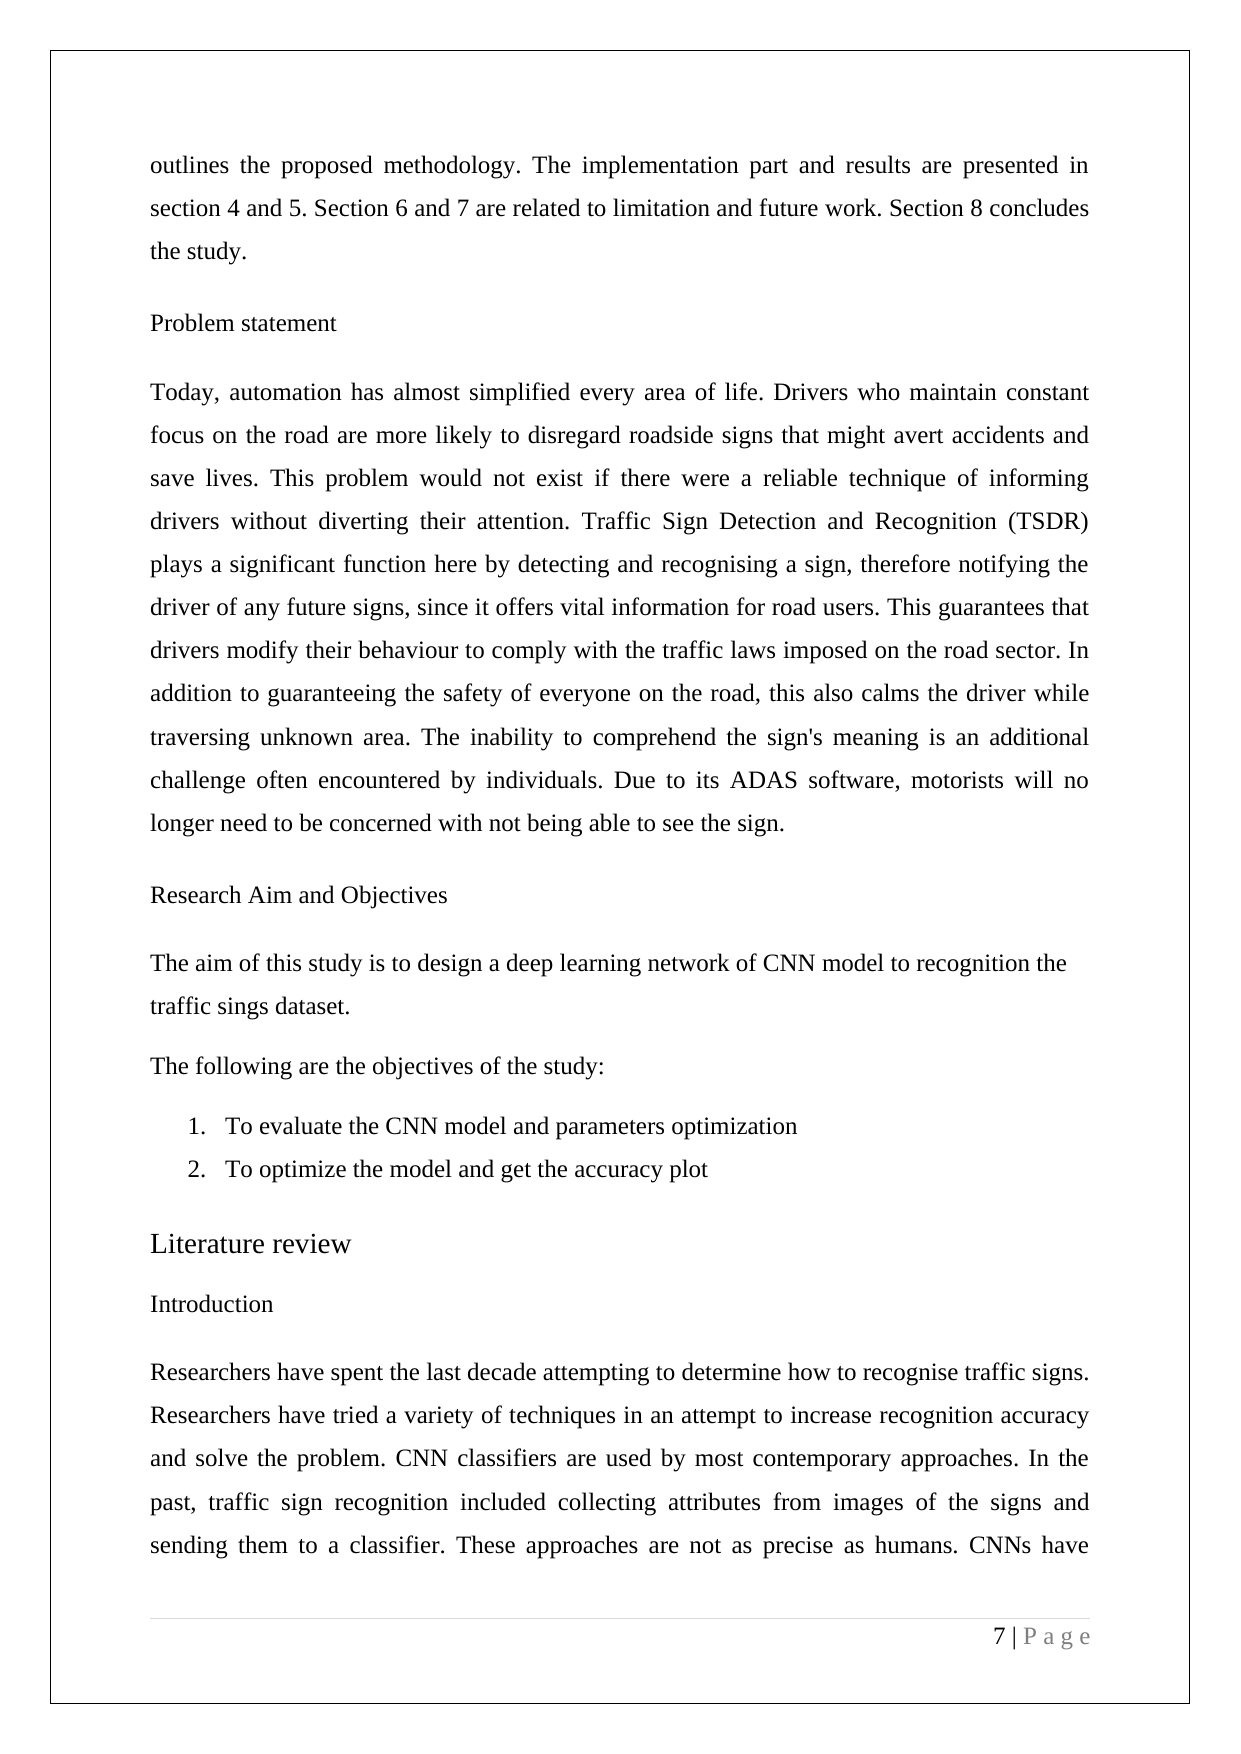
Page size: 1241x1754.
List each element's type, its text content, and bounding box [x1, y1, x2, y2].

text Today, automation has almost simplified every area of life. Drivers who maintain constant focus on the road are more likely to disregard roadside signs that might avert accidents and save lives. This problem would not exist if there were a reliable technique of informing drivers without diverting their attention. Traffic Sign Detection and Recognition (TSDR) plays a significant function here by detecting and recognising a sign, therefore notifying the driver of any future signs, since it offers vital information for road users. This guarantees that drivers modify their behaviour to comply with the traffic laws imposed on the road sector. In addition to guaranteeing the safety of everyone on the road, this also calms the driver while traversing unknown area. The inability to comprehend the sign's meaning is an additional challenge often encountered by individuals. Due to its ADAS software, motorists will no longer need to be concerned with not being able to see the sign. [150, 377, 1090, 837]
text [150, 150, 1090, 265]
subtitle Literature review [150, 1226, 1090, 1260]
list To evaluate the CNN model and parameters optimization [187, 1111, 1090, 1140]
text The following are the objectives of the study: [150, 1051, 1090, 1080]
subtitle Research Aim and Objectives [150, 880, 1090, 909]
subtitle Problem statement [150, 308, 1090, 337]
text The aim of this study is to design a deep learning network of CNN model to recognition the traffic sings dataset. [150, 948, 1090, 1020]
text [150, 1357, 1090, 1558]
list To optimize the model and get the accuracy plot [187, 1154, 1090, 1183]
subtitle Introduction [150, 1289, 1090, 1318]
